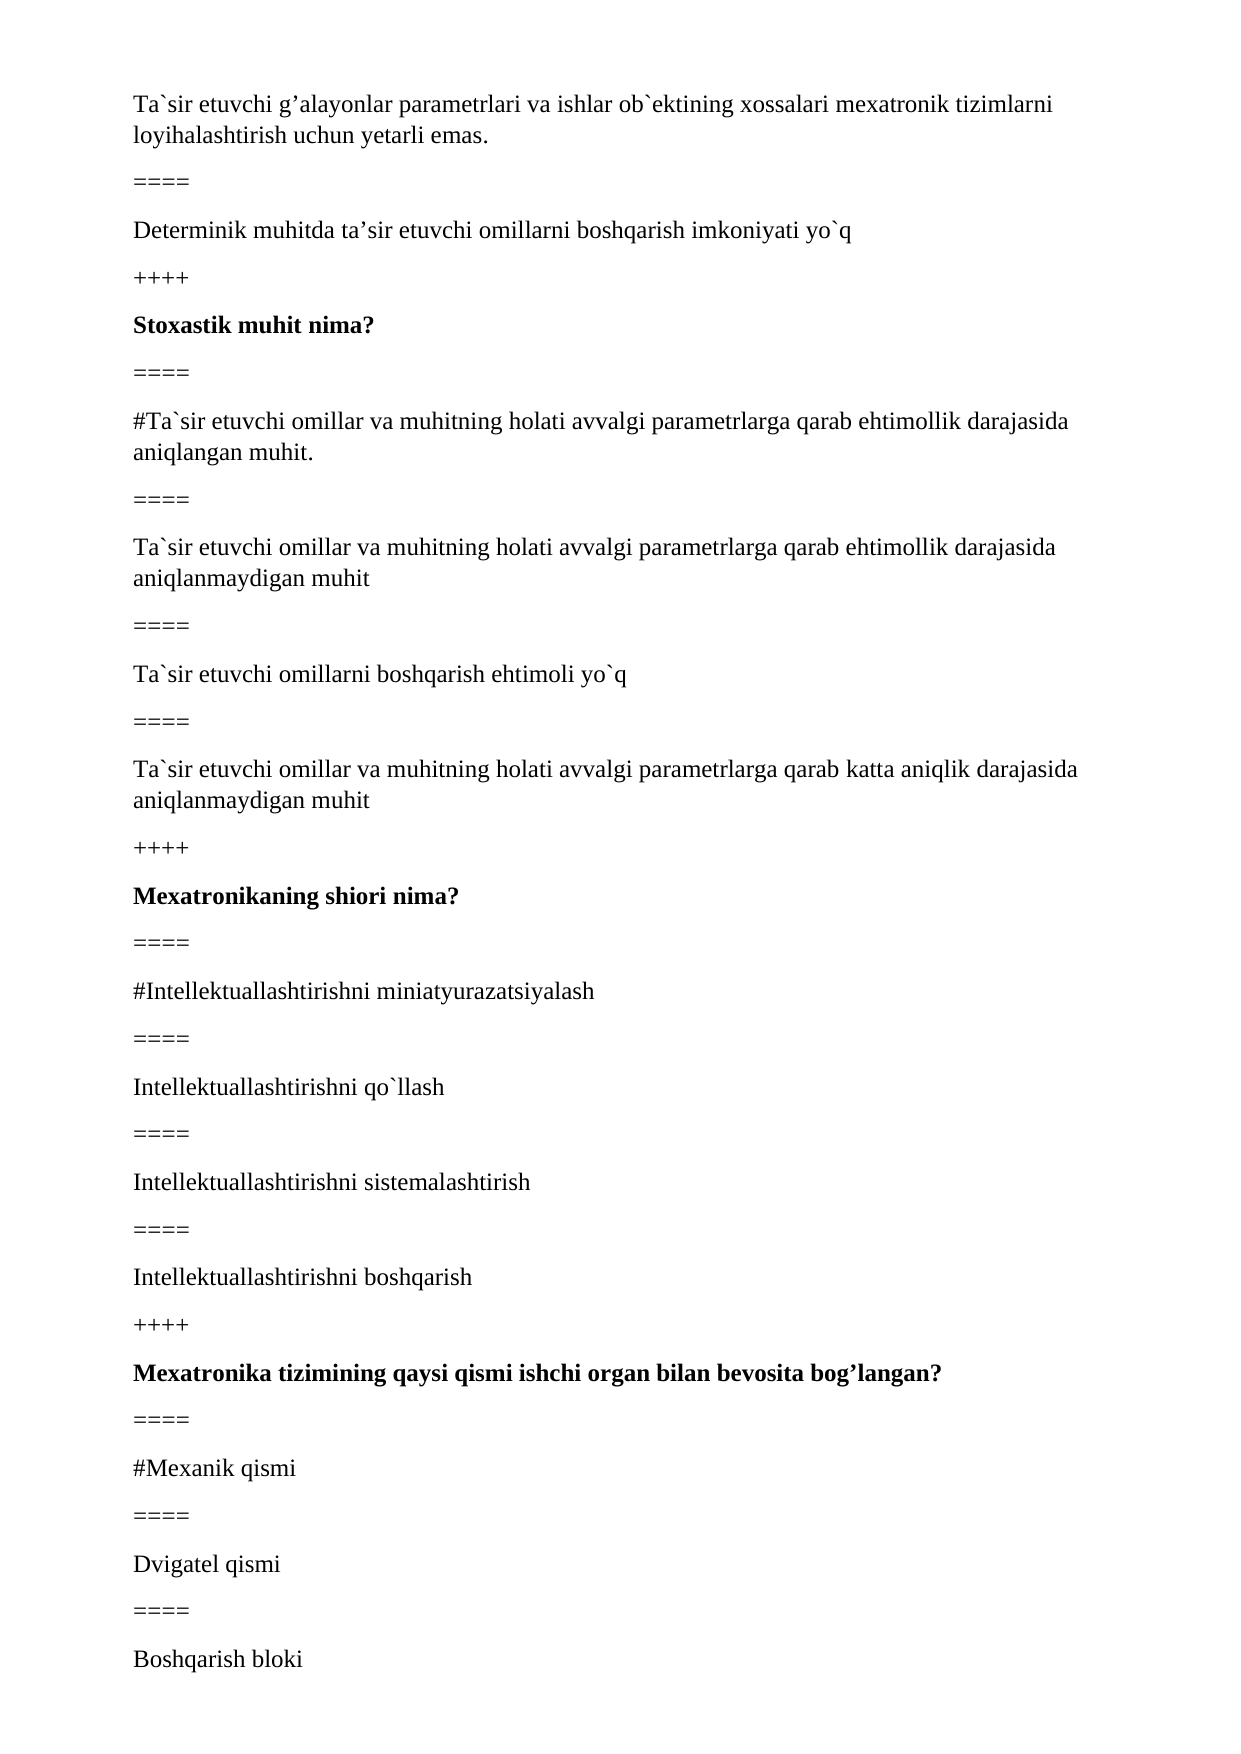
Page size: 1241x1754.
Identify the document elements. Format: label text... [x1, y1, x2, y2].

text Ta`sir etuvchi omillarni boshqarish ehtimoli yo`q [133, 659, 1137, 688]
text ==== [133, 707, 1137, 735]
text ==== [133, 1501, 1137, 1530]
text Ta`sir etuvchi omillar va muhitning holati avvalgi parametrlarga qarab ehtimollik darajasida aniqlanmaydigan muhit [133, 532, 1137, 592]
text ++++ [133, 833, 1137, 862]
text ==== [133, 485, 1137, 513]
text Ta`sir etuvchi omillar va muhitning holati avvalgi parametrlarga qarab katta aniqlik darajasida aniqlanmaydigan muhit [133, 754, 1137, 814]
text #Ta`sir etuvchi omillar va muhitning holati avvalgi parametrlarga qarab ehtimollik darajasida aniqlangan muhit. [133, 406, 1137, 466]
text ==== [133, 1024, 1137, 1053]
text ==== [133, 167, 1137, 196]
text ==== [133, 358, 1137, 387]
text Determinik muhitda ta’sir etuvchi omillarni boshqarish imkoniyati yo`q [133, 215, 1137, 244]
text ++++ [133, 1310, 1137, 1339]
text #Mexanik qismi [133, 1453, 1137, 1482]
text Intellektuallashtirishni boshqarish [133, 1262, 1137, 1291]
text #Intellektuallashtirishni miniatyurazatsiyalash [133, 976, 1137, 1005]
text Boshqarish bloki [133, 1644, 1137, 1673]
text ==== [133, 1215, 1137, 1243]
text Intellektuallashtirishni sistemalashtirish [133, 1167, 1137, 1196]
text ==== [133, 928, 1137, 957]
text ==== [133, 1596, 1137, 1625]
text ==== [133, 1406, 1137, 1434]
text Ta`sir etuvchi g’alayonlar parametrlari va ishlar ob`ektining xossalari mexatronik tizimlarni loyihalashtirish uchun yetarli emas. [133, 89, 1137, 148]
text ==== [133, 611, 1137, 640]
text ++++ [133, 263, 1137, 292]
text Intellektuallashtirishni qo`llash [133, 1072, 1137, 1100]
text ==== [133, 1119, 1137, 1148]
text Mexatronika tizimining qaysi qismi ishchi organ bilan bevosita bog’langan? [133, 1358, 1137, 1387]
text Stoxastik muhit nima? [133, 311, 1137, 339]
text Mexatronikaning shiori nima? [133, 881, 1137, 909]
text Dvigatel qismi [133, 1549, 1137, 1577]
